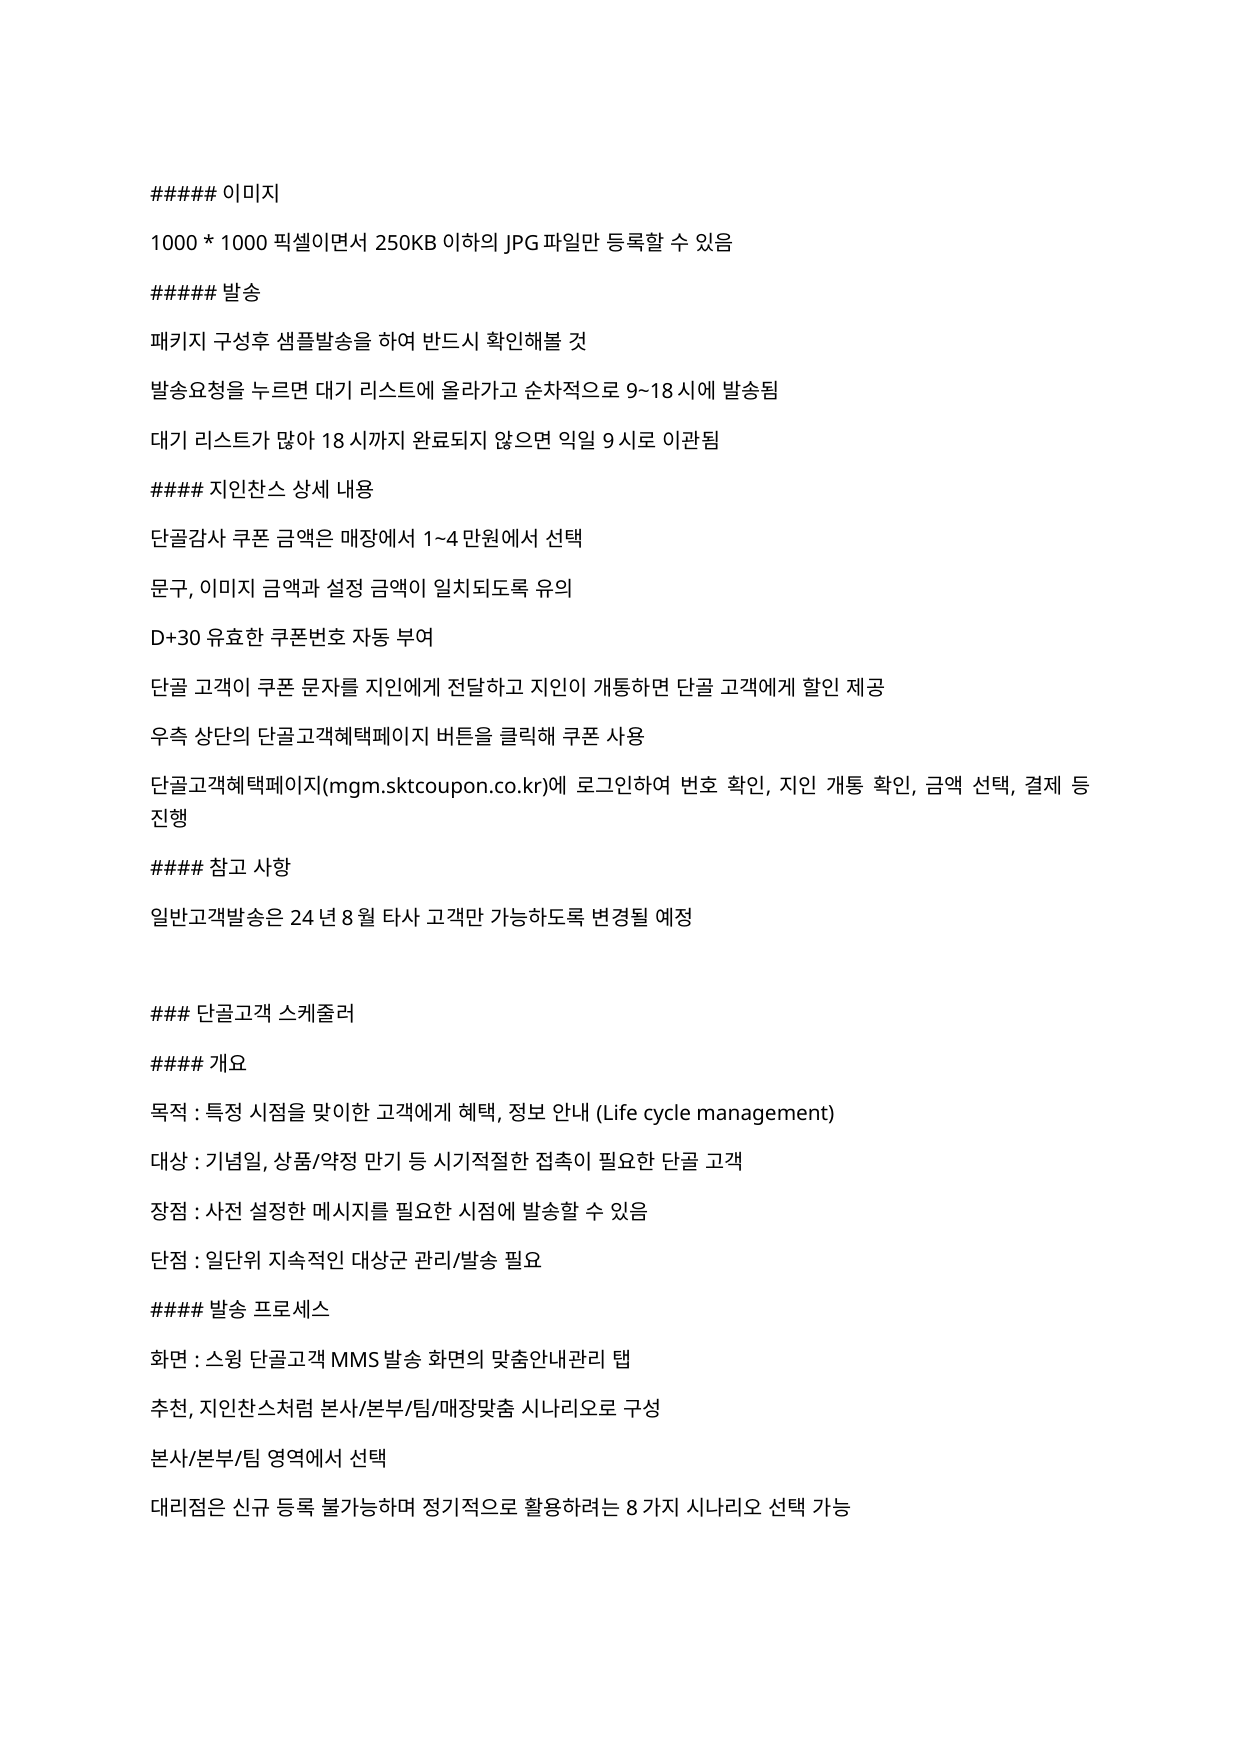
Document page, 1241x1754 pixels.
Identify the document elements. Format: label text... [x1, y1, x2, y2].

text 대상 : 기념일, 상품/약정 만기 등 시기적절한 접촉이 필요한 단골 고객 [150, 1146, 1090, 1176]
text 추천, 지인찬스처럼 본사/본부/팀/매장맞춤 시나리오로 구성 [150, 1392, 1090, 1423]
text 발송요청을 누르면 대기 리스트에 올라가고 순차적으로 9~18시에 발송됨 [150, 374, 1090, 405]
text #### 지인찬스 상세 내용 [150, 473, 1090, 504]
text #### 참고 사항 [150, 851, 1090, 882]
text D+30 유효한 쿠폰번호 자동 부여 [150, 621, 1090, 652]
text 대기 리스트가 많아 18시까지 완료되지 않으면 익일 9시로 이관됨 [150, 424, 1090, 454]
text 장점 : 사전 설정한 메시지를 필요한 시점에 발송할 수 있음 [150, 1195, 1090, 1225]
text 화면 : 스윙 단골고객MMS발송 화면의 맞춤안내관리 탭 [150, 1343, 1090, 1373]
text 본사/본부/팀 영역에서 선택 [150, 1442, 1090, 1472]
text 단점 : 일단위 지속적인 대상군 관리/발송 필요 [150, 1244, 1090, 1274]
text 대리점은 신규 등록 불가능하며 정기적으로 활용하려는 8가지 시나리오 선택 가능 [150, 1491, 1090, 1521]
text ### 단골고객 스케줄러 [150, 997, 1090, 1028]
text 1000 * 1000 픽셀이면서 250KB 이하의 JPG파일만 등록할 수 있음 [150, 227, 1090, 257]
text 단골감사 쿠폰 금액은 매장에서 1~4만원에서 선택 [150, 523, 1090, 553]
text ##### 이미지 [150, 177, 1090, 207]
text 우측 상단의 단골고객혜택페이지 버튼을 클릭해 쿠폰 사용 [150, 720, 1090, 750]
text ##### 발송 [150, 276, 1090, 306]
text 문구, 이미지 금액과 설정 금액이 일치되도록 유의 [150, 572, 1090, 602]
text 목적 : 특정 시점을 맞이한 고객에게 혜택, 정보 안내 (Life cycle management) [150, 1096, 1090, 1126]
text #### 개요 [150, 1047, 1090, 1077]
text 단골고객혜택페이지(mgm.sktcoupon.co.kr)에 로그인하여 번호 확인, 지인 개통 확인, 금액 선택, 결제 등 진행 [150, 769, 1090, 832]
text #### 발송 프로세스 [150, 1294, 1090, 1324]
text 단골 고객이 쿠폰 문자를 지인에게 전달하고 지인이 개통하면 단골 고객에게 할인 제공 [150, 671, 1090, 701]
text 패키지 구성후 샘플발송을 하여 반드시 확인해볼 것 [150, 325, 1090, 356]
text 일반고객발송은 24년8월 타사 고객만 가능하도록 변경될 예정 [150, 901, 1090, 931]
